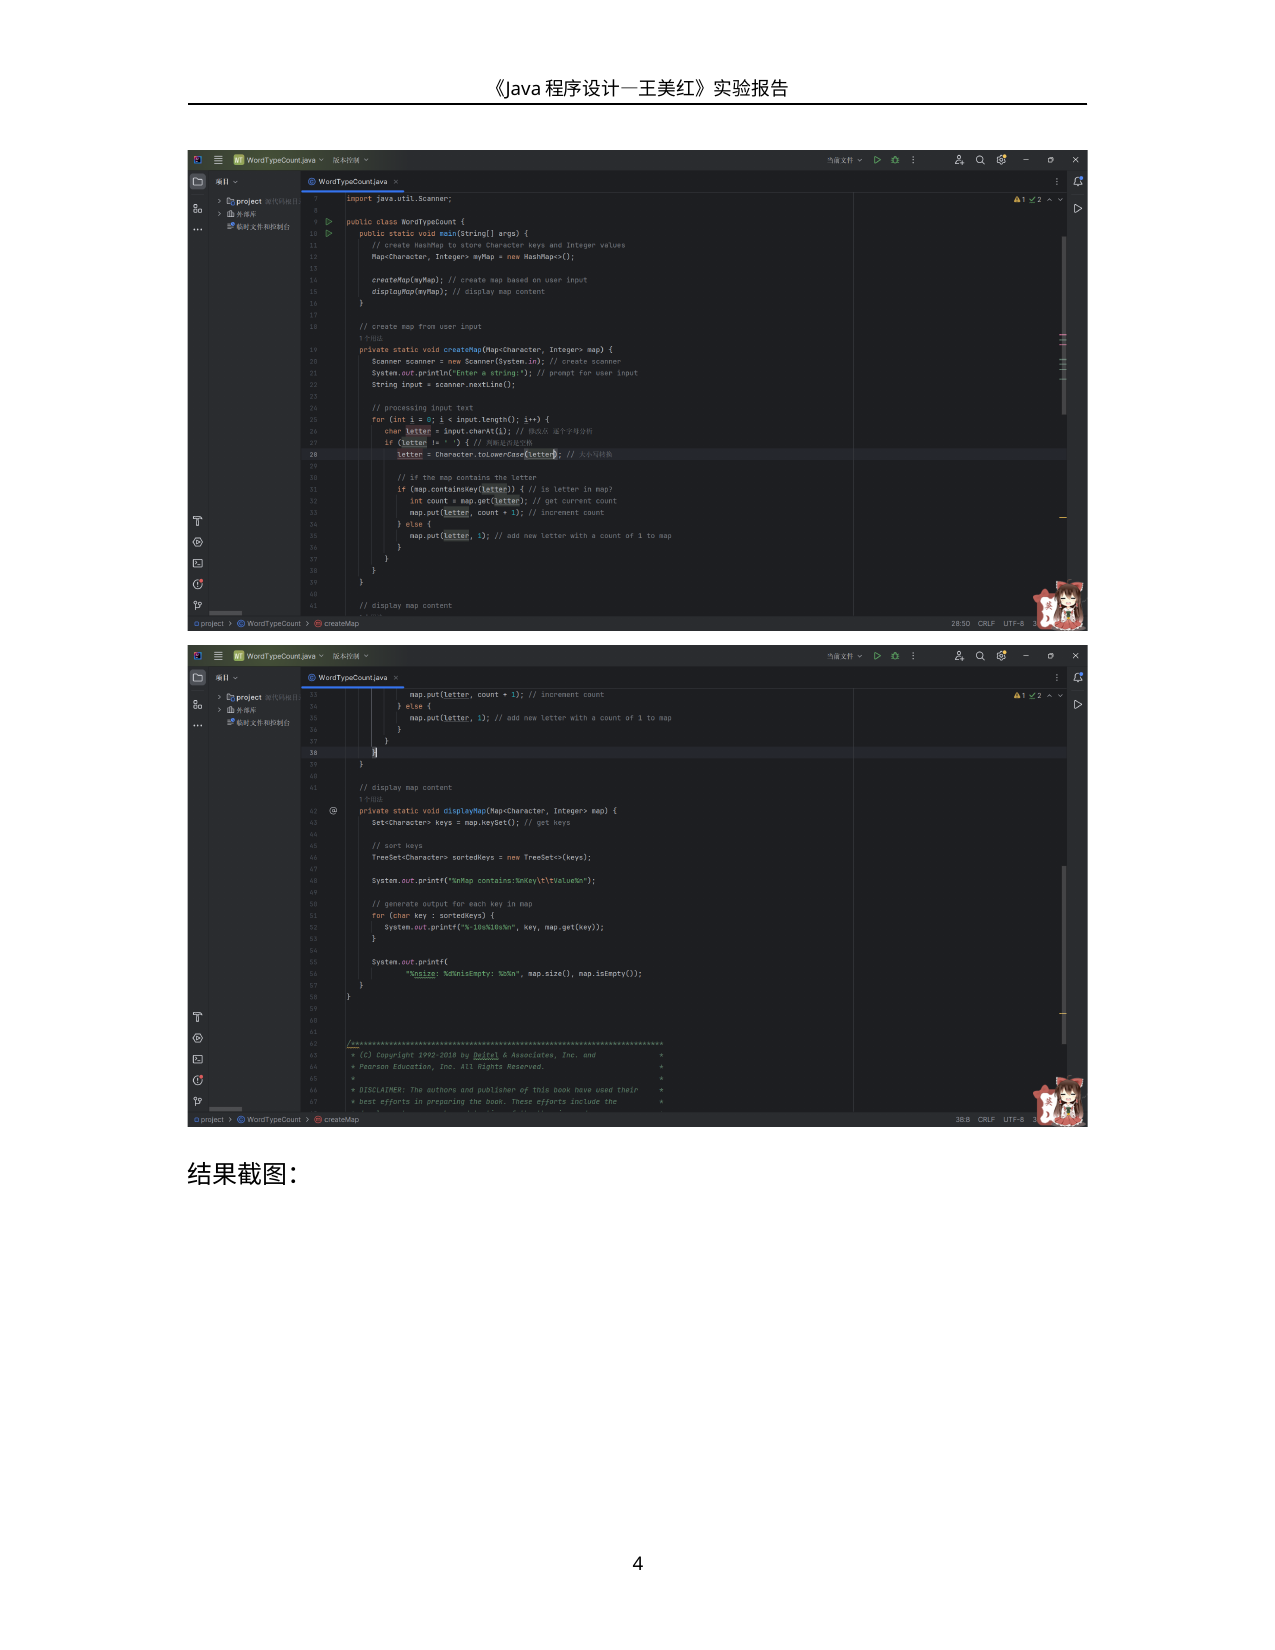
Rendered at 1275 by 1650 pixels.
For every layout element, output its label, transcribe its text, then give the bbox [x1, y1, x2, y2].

picture [187, 150, 1088, 631]
picture [187, 645, 1088, 1127]
text 结果截图： [187, 1154, 1087, 1190]
